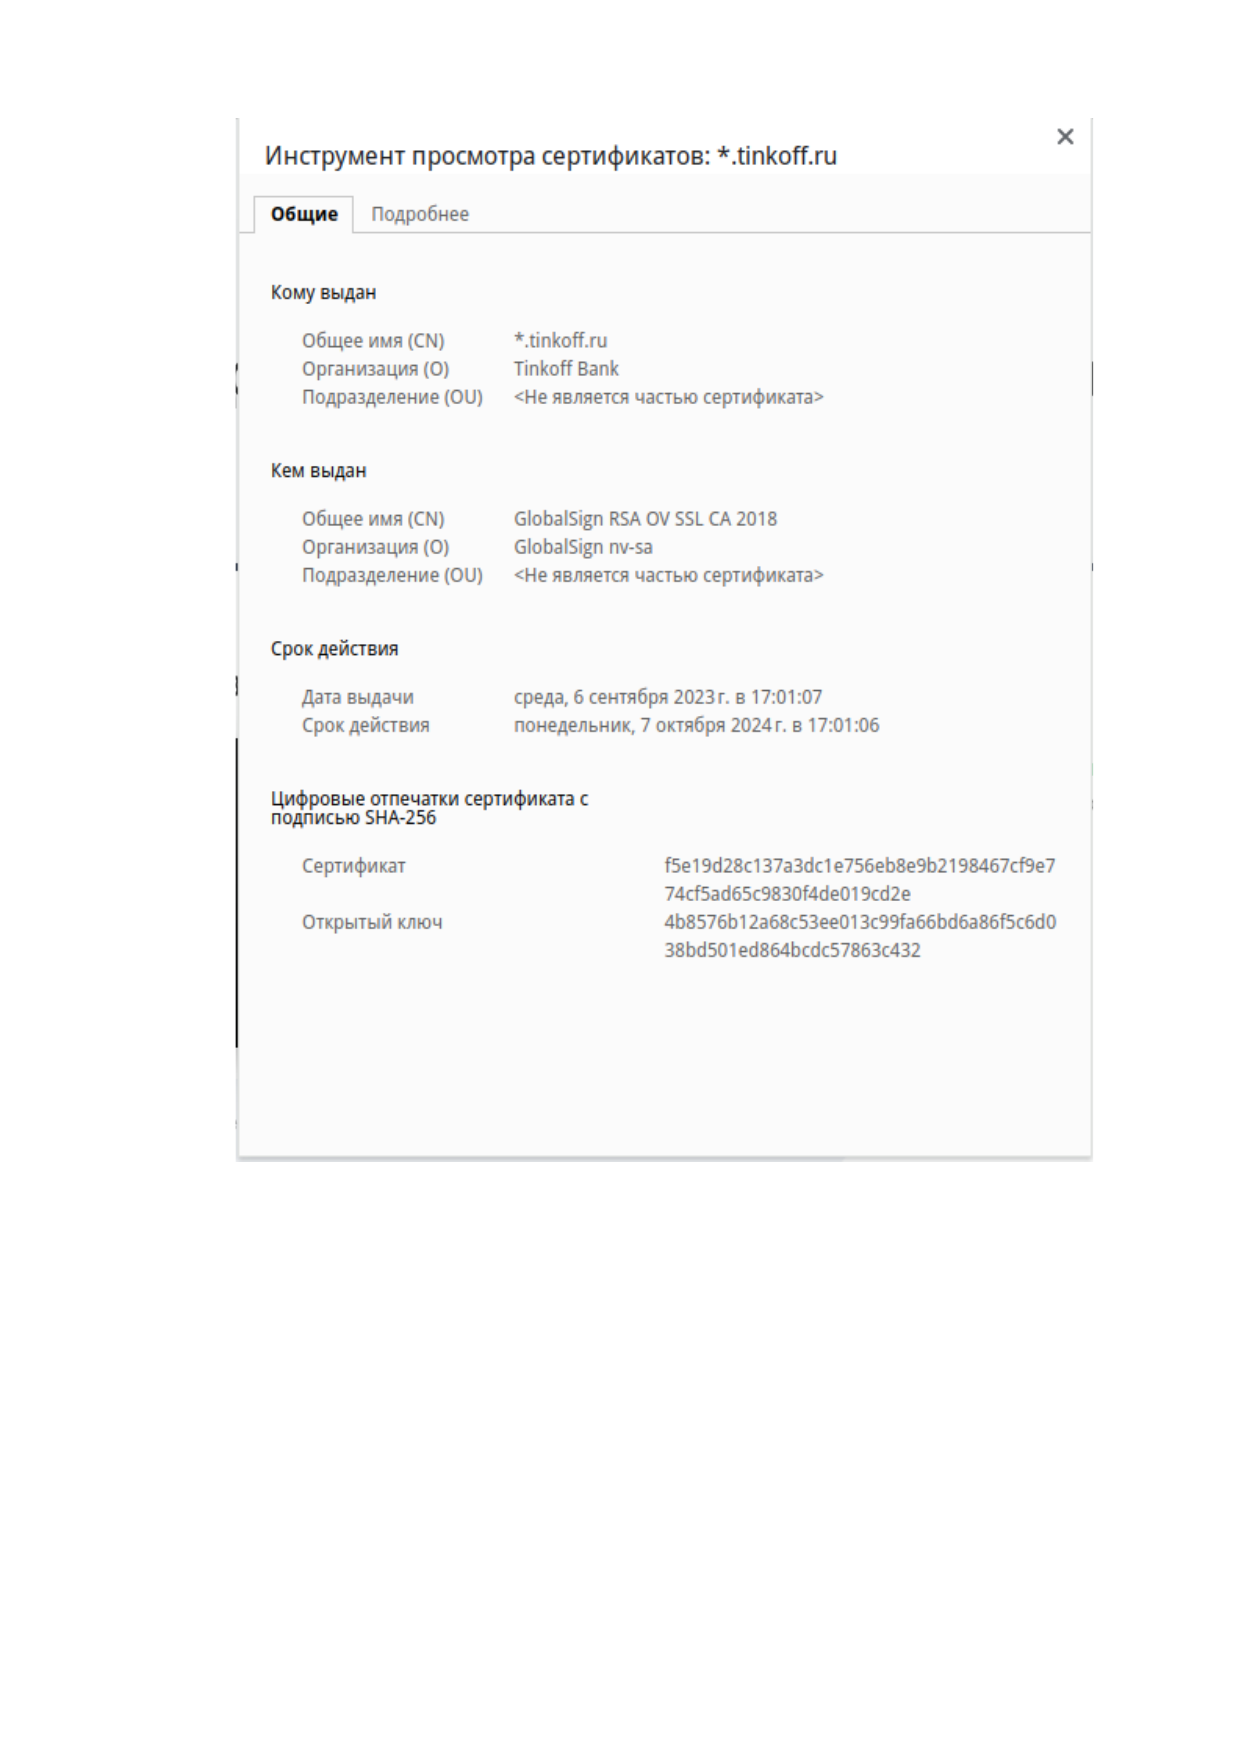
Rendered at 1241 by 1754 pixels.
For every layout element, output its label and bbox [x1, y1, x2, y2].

picture [235, 118, 1094, 1162]
